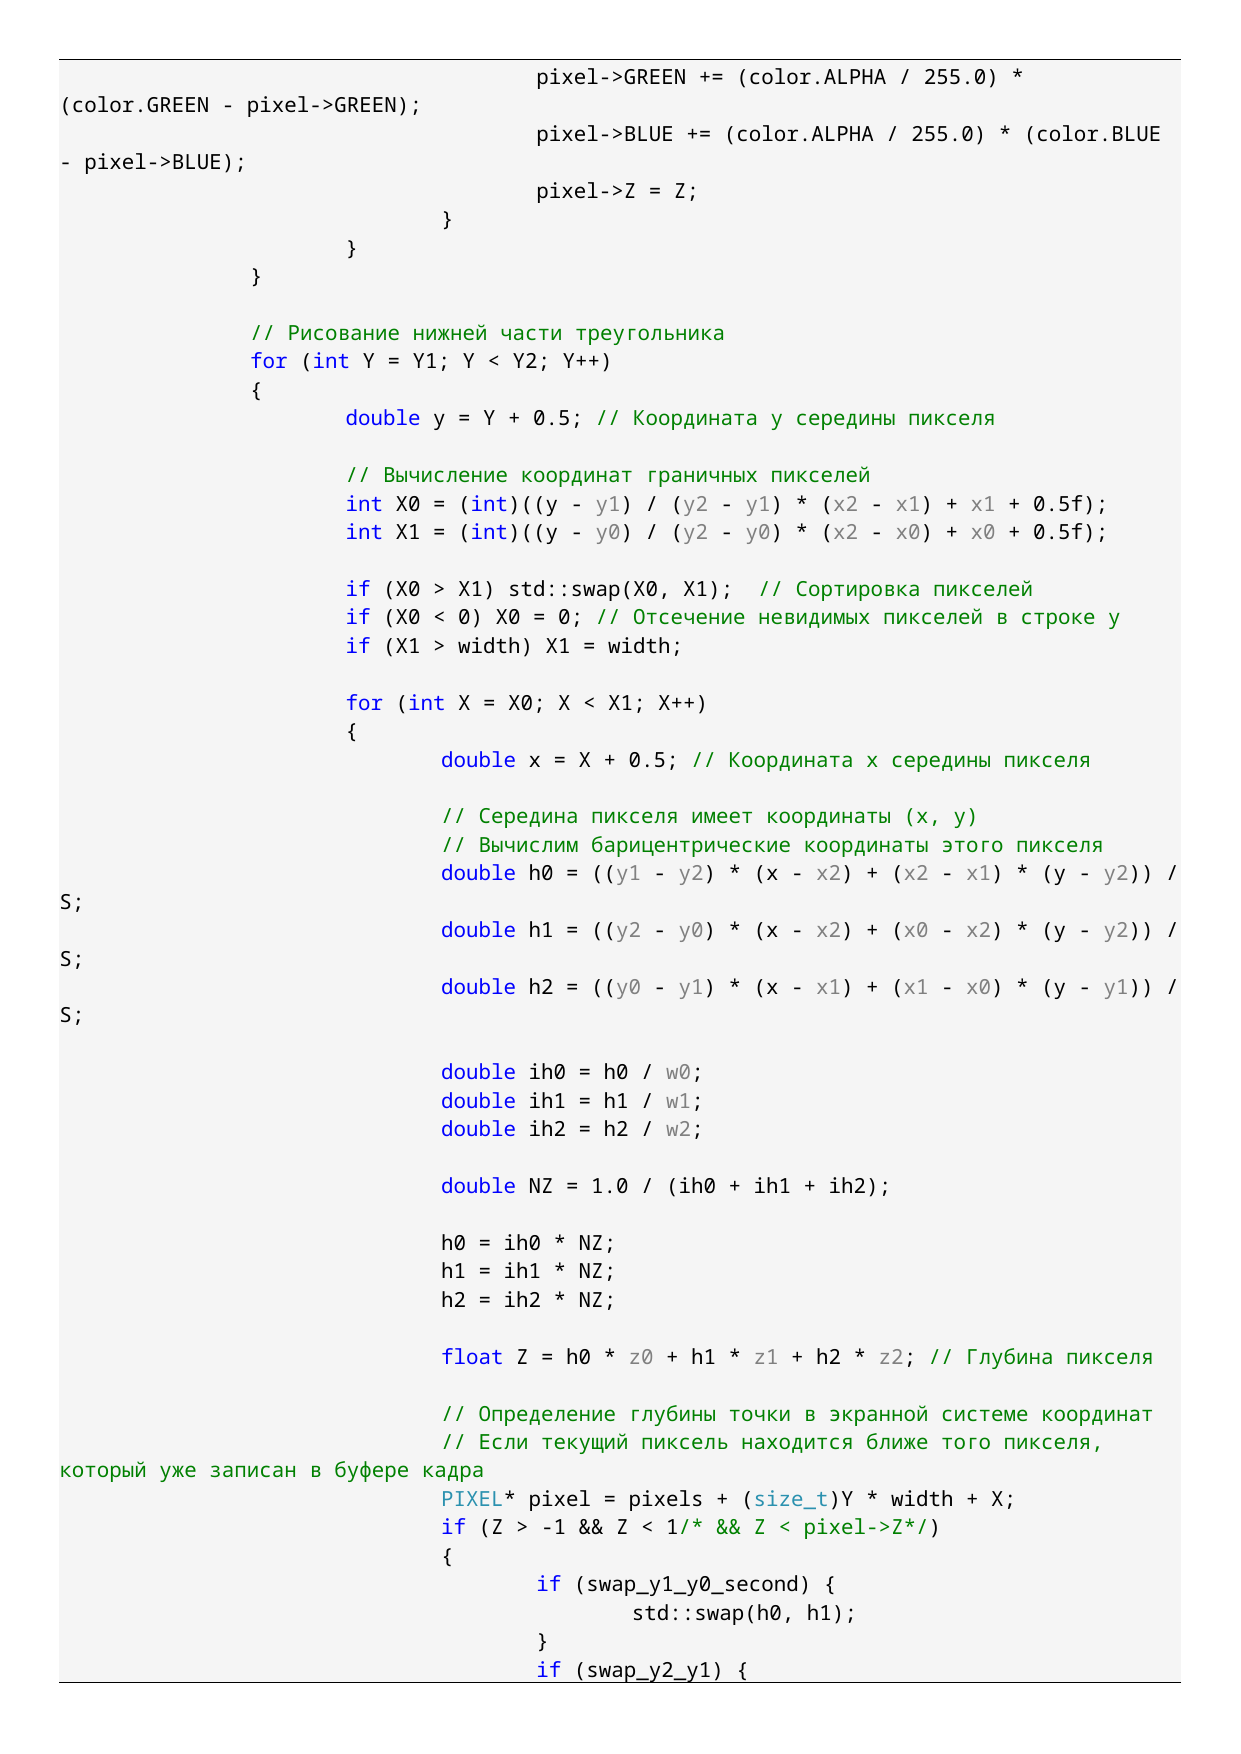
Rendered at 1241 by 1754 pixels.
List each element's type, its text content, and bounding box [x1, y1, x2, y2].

text if (X0 > X1) std::swap(X0, X1); // Сортировка пикселей [59, 574, 1181, 602]
text if (Z > -1 && Z < 1/* && Z < pixel->Z*/) [59, 1512, 1181, 1541]
text std::swap(h0, h1); [59, 1598, 1181, 1626]
text int X1 = (int)((y - y0) / (y2 - y0) * (x2 - x0) + x0 + 0.5f); [59, 517, 1181, 546]
text double ih1 = h1 / w1; [59, 1086, 1181, 1114]
text // Вычисление координат граничных пикселей [59, 460, 1181, 489]
text pixel->BLUE += (color.ALPHA / 255.0) * (color.BLUE - pixel->BLUE); [59, 119, 1181, 176]
text // Определение глубины точки в экранной системе координат [59, 1399, 1181, 1427]
text h0 = ih0 * NZ; [59, 1228, 1181, 1257]
text { [59, 375, 1181, 403]
text } [59, 261, 1181, 290]
text for (int X = X0; X < X1; X++) [59, 688, 1181, 716]
text // Середина пикселя имеет координаты (x, y) [59, 802, 1181, 830]
text // Вычислим барицентрические координаты этого пикселя [59, 830, 1181, 858]
text if (swap_y2_y1) { [59, 1655, 1181, 1682]
text } [59, 1626, 1181, 1655]
text double ih2 = h2 / w2; [59, 1114, 1181, 1143]
text } [59, 204, 1181, 233]
text PIXEL* pixel = pixels + (size_t)Y * width + X; [59, 1484, 1181, 1512]
text pixel->Z = Z; [59, 176, 1181, 204]
text double NZ = 1.0 / (ih0 + ih1 + ih2); [59, 1171, 1181, 1200]
text for (int Y = Y1; Y < Y2; Y++) [59, 347, 1181, 375]
text if (X1 > width) X1 = width; [59, 631, 1181, 659]
text // Если текущий пиксель находится ближе того пикселя, который уже записан в буфере кадра [59, 1427, 1181, 1484]
text if (X0 < 0) X0 = 0; // Отсечение невидимых пикселей в строке y [59, 602, 1181, 631]
text float Z = h0 * z0 + h1 * z1 + h2 * z2; // Глубина пикселя [59, 1342, 1181, 1370]
text { [59, 1541, 1181, 1569]
text h2 = ih2 * NZ; [59, 1285, 1181, 1313]
text double h0 = ((y1 - y2) * (x - x2) + (x2 - x1) * (y - y2)) / S; [59, 858, 1181, 915]
text // Рисование нижней части треугольника [59, 318, 1181, 347]
text double x = X + 0.5; // Координата x середины пикселя [59, 745, 1181, 773]
text double h2 = ((y0 - y1) * (x - x1) + (x1 - x0) * (y - y1)) / S; [59, 972, 1181, 1029]
text if (swap_y1_y0_second) { [59, 1569, 1181, 1598]
text pixel->GREEN += (color.ALPHA / 255.0) * (color.GREEN - pixel->GREEN); [59, 60, 1181, 119]
text h1 = ih1 * NZ; [59, 1257, 1181, 1285]
text int X0 = (int)((y - y1) / (y2 - y1) * (x2 - x1) + x1 + 0.5f); [59, 489, 1181, 517]
text double y = Y + 0.5; // Координата y середины пикселя [59, 403, 1181, 432]
text } [59, 233, 1181, 261]
text { [59, 716, 1181, 745]
text double ih0 = h0 / w0; [59, 1057, 1181, 1086]
text double h1 = ((y2 - y0) * (x - x2) + (x0 - x2) * (y - y2)) / S; [59, 915, 1181, 972]
